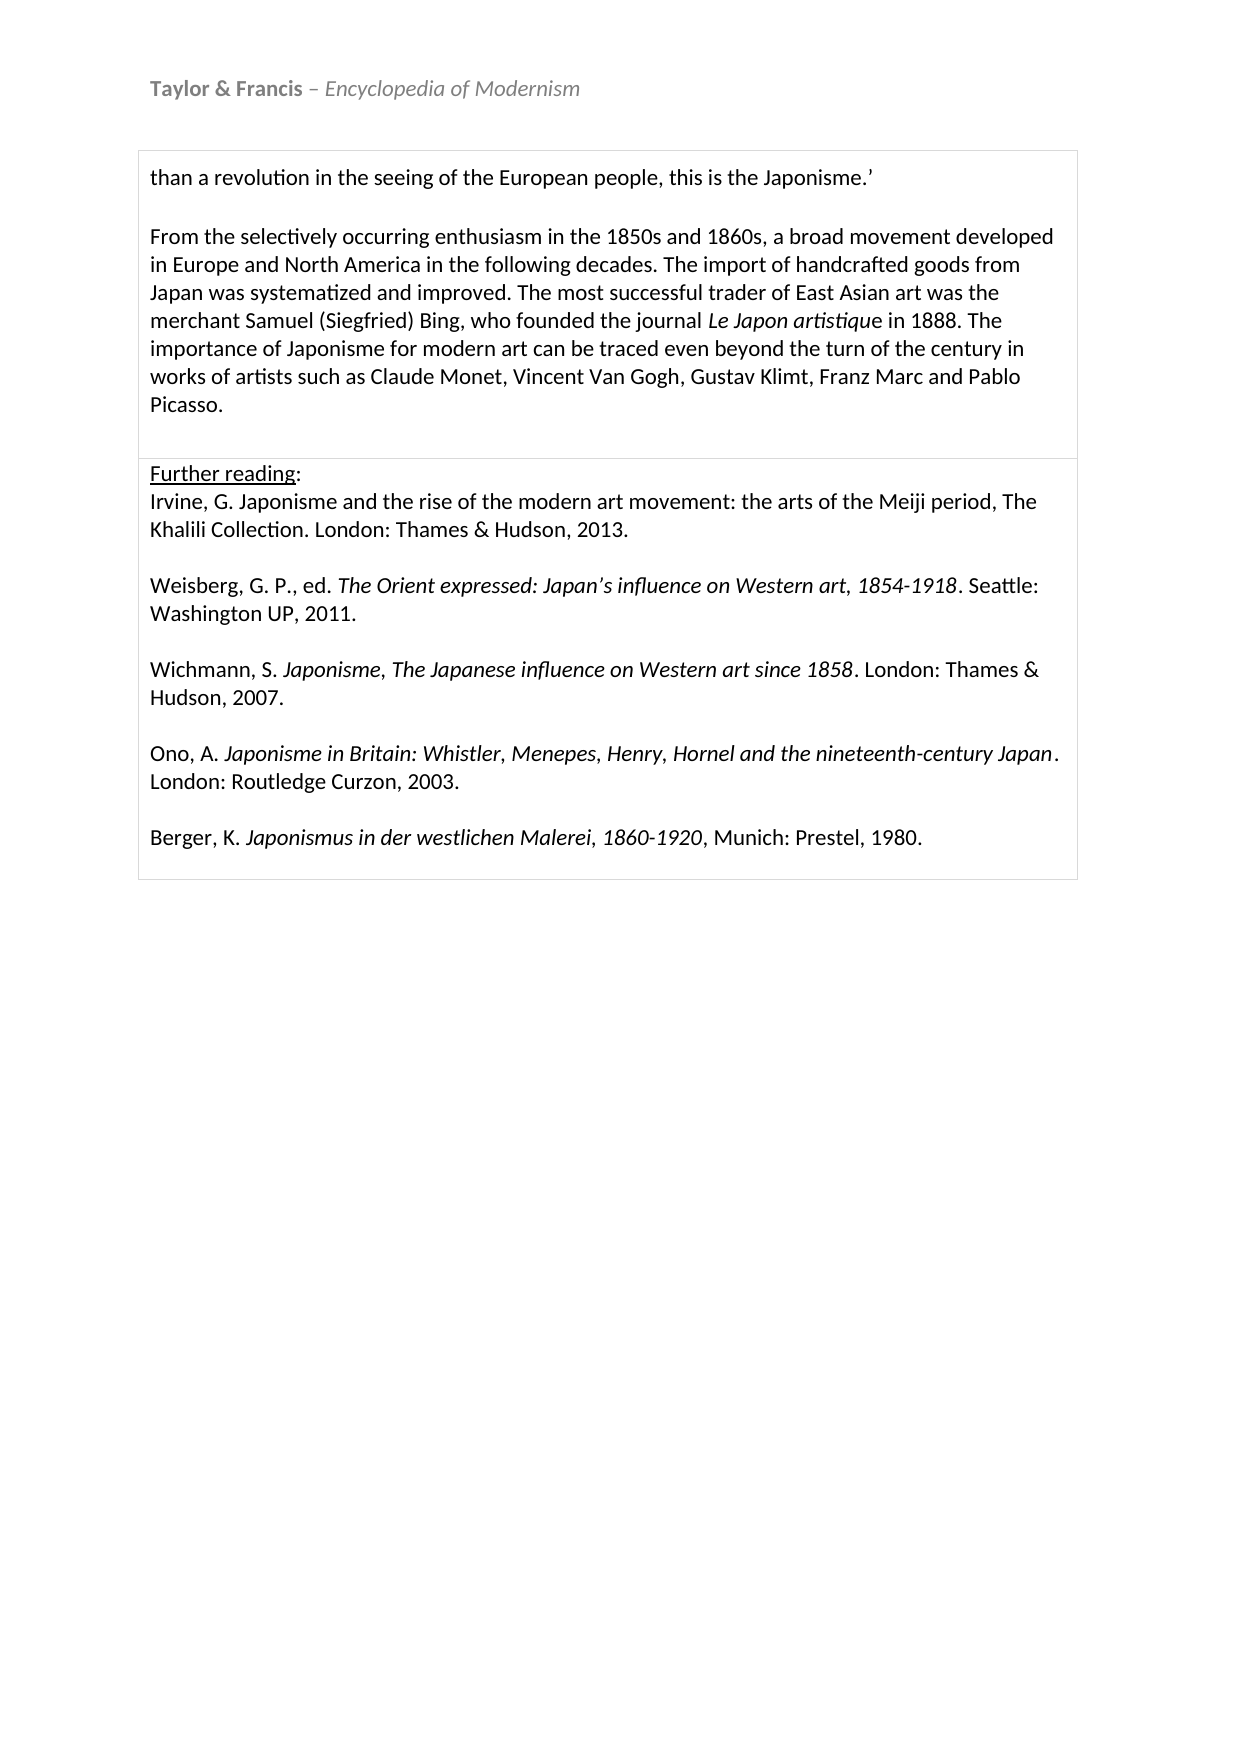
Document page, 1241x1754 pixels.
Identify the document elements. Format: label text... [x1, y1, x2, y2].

table_cell Further reading: [139, 459, 1077, 879]
